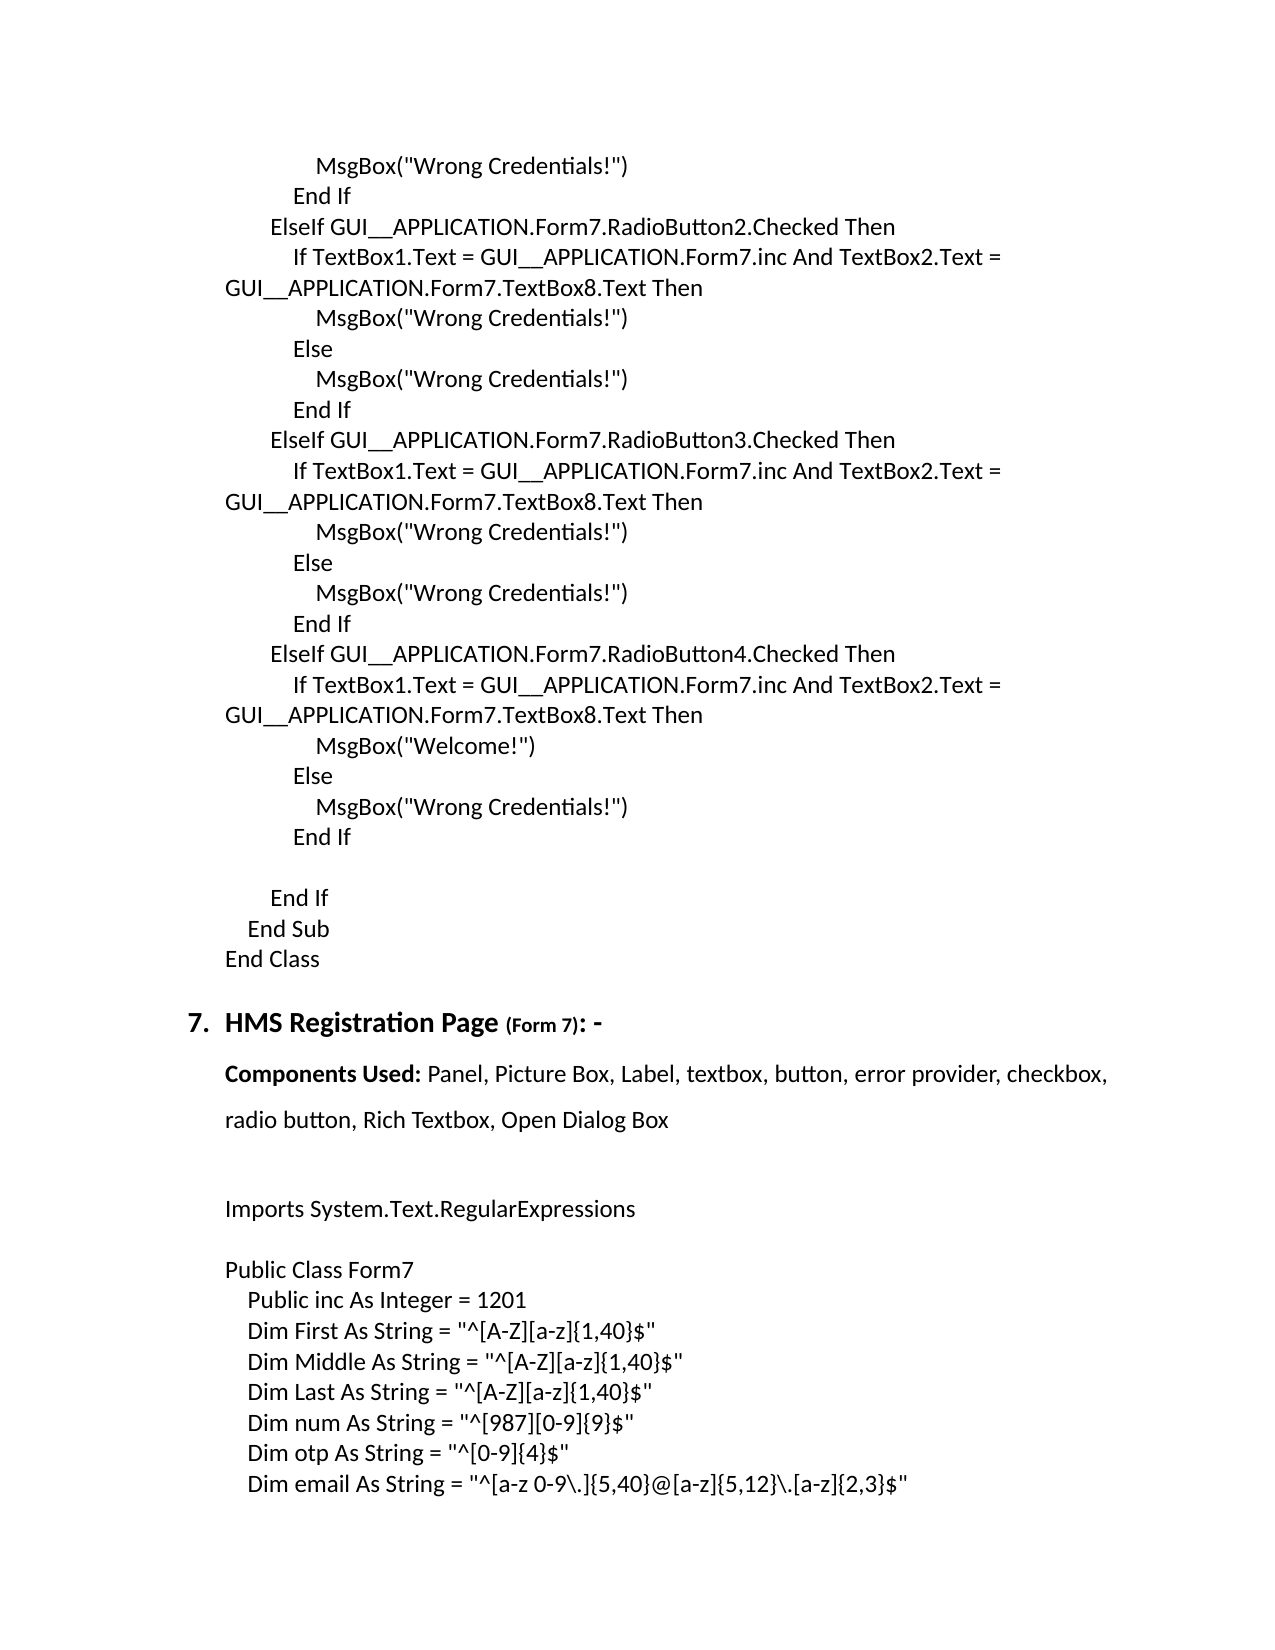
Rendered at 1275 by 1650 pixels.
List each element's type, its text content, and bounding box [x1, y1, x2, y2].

text MsgBox("Wrong Credentials!") [225, 303, 1247, 333]
text Imports System.Text.RegularExpressions [225, 1193, 1247, 1224]
text Else [225, 760, 1247, 791]
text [225, 242, 1247, 303]
text End If [225, 608, 1247, 638]
text End If [225, 394, 1247, 425]
text ElseIf GUI__APPLICATION.Form7.RadioButton3.Checked Then [225, 425, 1247, 455]
text MsgBox("Wrong Credentials!") [225, 150, 1247, 181]
text Else [225, 547, 1247, 577]
text MsgBox("Wrong Credentials!") [225, 791, 1247, 821]
text End If [225, 821, 1247, 852]
text MsgBox("Welcome!") [225, 730, 1247, 760]
list HMS Registration Page (Form 7): - [187, 1004, 1125, 1040]
text End Class [225, 943, 1247, 974]
text Public Class Form7 [225, 1254, 1247, 1285]
text Dim otp As String = "^[0-9]{4}$" [225, 1437, 1247, 1468]
text Dim Last As String = "^[A-Z][a-z]{1,40}$" [225, 1376, 1247, 1407]
text If TextBox1.Text = GUI__APPLICATION.Form7.inc And TextBox2.Text = GUI__APPLICATION.Form7.TextBox8.Text Then [225, 669, 1247, 730]
list Components Used: Panel, Picture Box, Label, textbox, button, error provider, checkbox, radio button, Rich Textbox, Open Dialog Box [225, 1058, 1125, 1134]
text MsgBox("Wrong Credentials!") [225, 364, 1247, 394]
text Else [225, 333, 1247, 364]
text MsgBox("Wrong Credentials!") [225, 516, 1247, 547]
text Dim email As String = "^[a-z 0-9\.]{5,40}@[a-z]{5,12}\.[a-z]{2,3}$" [225, 1468, 1247, 1498]
text Dim Middle As String = "^[A-Z][a-z]{1,40}$" [225, 1346, 1247, 1376]
text End Sub [225, 913, 1247, 943]
text Dim First As String = "^[A-Z][a-z]{1,40}$" [225, 1315, 1247, 1346]
text ElseIf GUI__APPLICATION.Form7.RadioButton4.Checked Then [225, 638, 1247, 669]
text End If [225, 882, 1247, 913]
text End If [225, 181, 1247, 211]
text MsgBox("Wrong Credentials!") [225, 577, 1247, 608]
text ElseIf GUI__APPLICATION.Form7.RadioButton2.Checked Then [225, 211, 1247, 242]
text If TextBox1.Text = GUI__APPLICATION.Form7.inc And TextBox2.Text = GUI__APPLICATION.Form7.TextBox8.Text Then [225, 455, 1247, 516]
text Dim num As String = "^[987][0-9]{9}$" [225, 1407, 1247, 1437]
text Public inc As Integer = 1201 [225, 1285, 1247, 1315]
